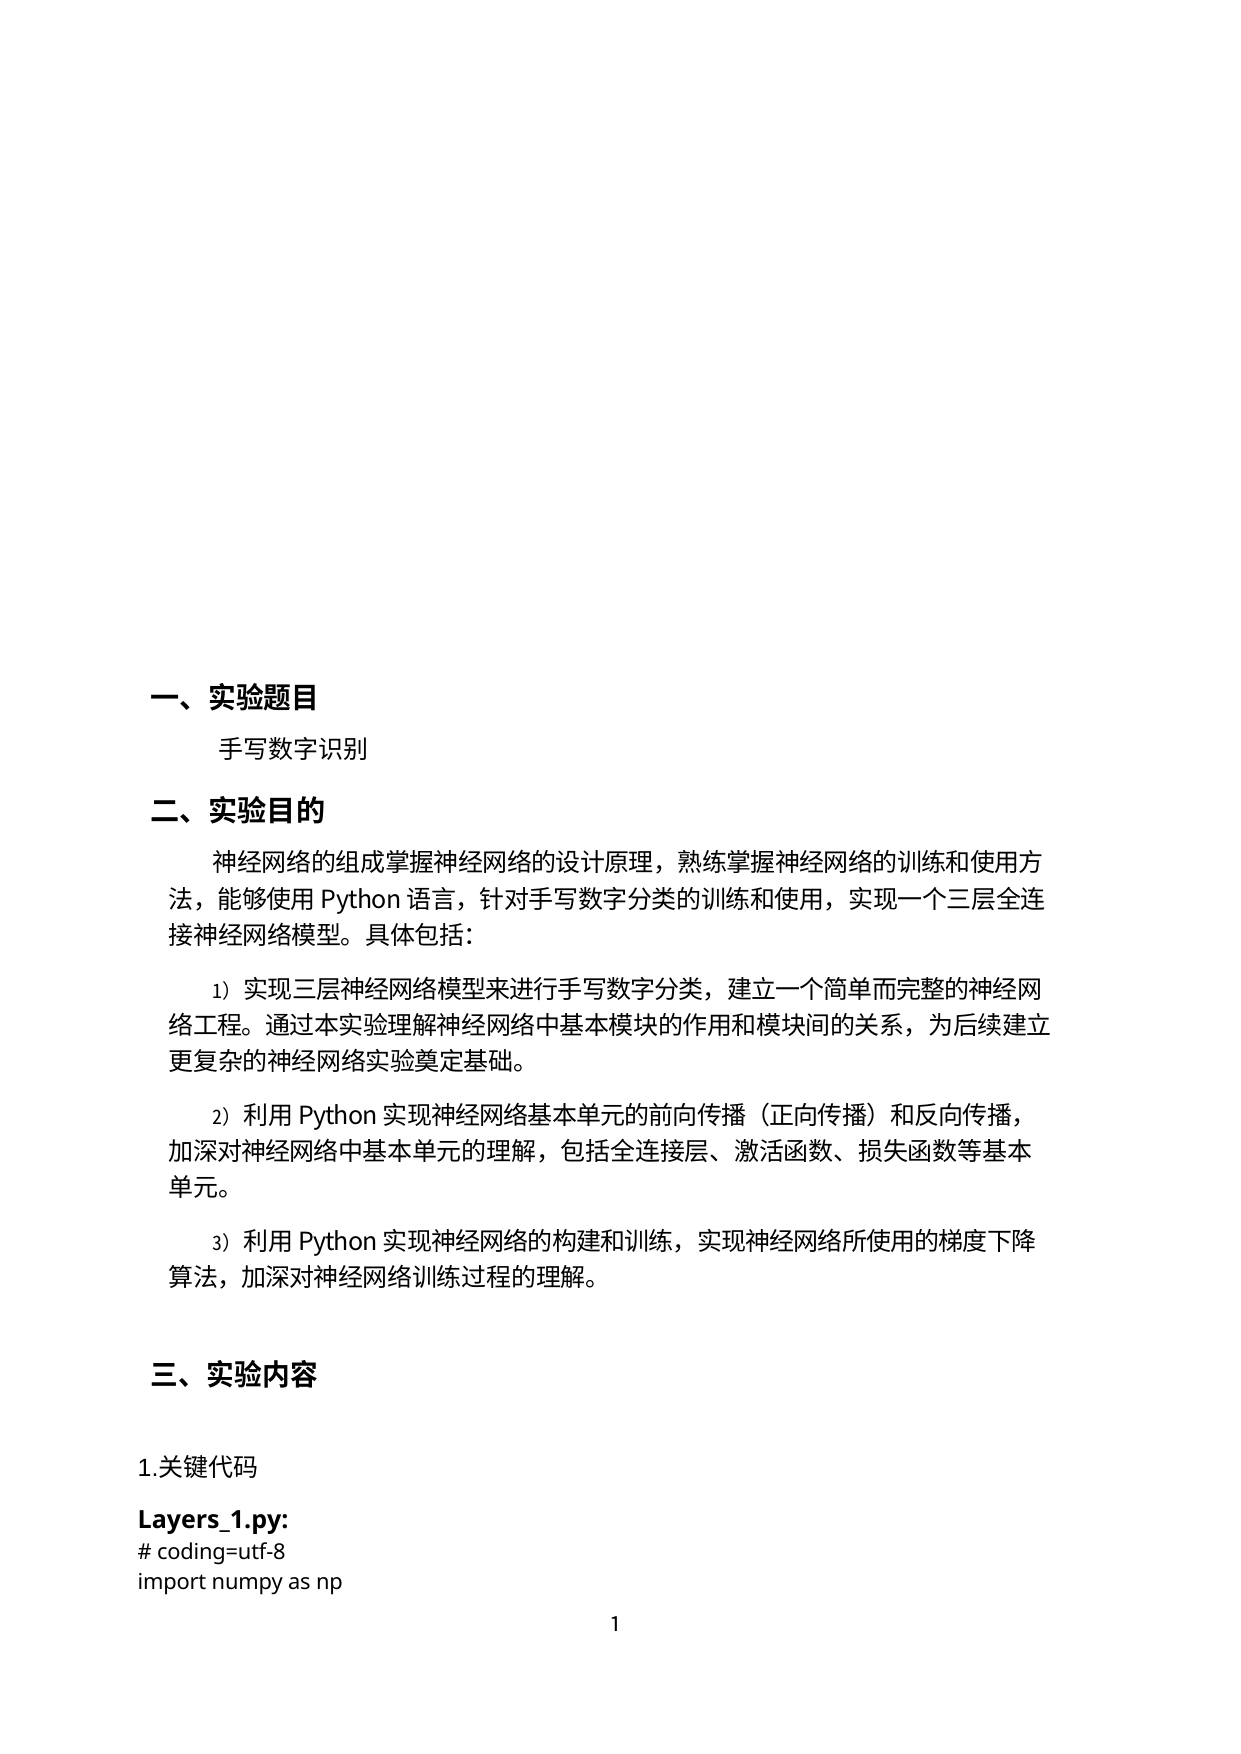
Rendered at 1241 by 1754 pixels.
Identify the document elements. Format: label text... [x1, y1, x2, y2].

text 二、实验目的 [150, 771, 999, 834]
list 实现三层神经网络模型来进行手写数字分类，建立一个简单而完整的神经网络工程。通过本实验理解神经网络中基本模块的作用和模块间的关系，为后续建立更复杂的神经网络实验奠定基础。 [169, 969, 1056, 1078]
subtitle 1.关键代码 [137, 1448, 1111, 1484]
text 手写数字识别 [194, 730, 1111, 766]
list 利用Python实现神经网络基本单元的前向传播（正向传播）和反向传播，加深对神经网络中基本单元的理解，包括全连接层、激活函数、损失函数等基本单元。 [169, 1095, 1056, 1204]
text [137, 1536, 1111, 1596]
list 利用Python实现神经网络的构建和训练，实现神经网络所使用的梯度下降算法，加深对神经网络训练过程的理解。 [169, 1221, 1056, 1294]
text Layers_1.py: [137, 1502, 1111, 1536]
list 实验题目 [150, 658, 999, 721]
text 三、实验内容 [150, 1352, 1088, 1394]
text 神经网络的组成掌握神经网络的设计原理，熟练掌握神经网络的训练和使用方法，能够使用Python语言，针对手写数字分类的训练和使用，实现一个三层全连接神经网络模型。具体包括： [169, 843, 1056, 952]
